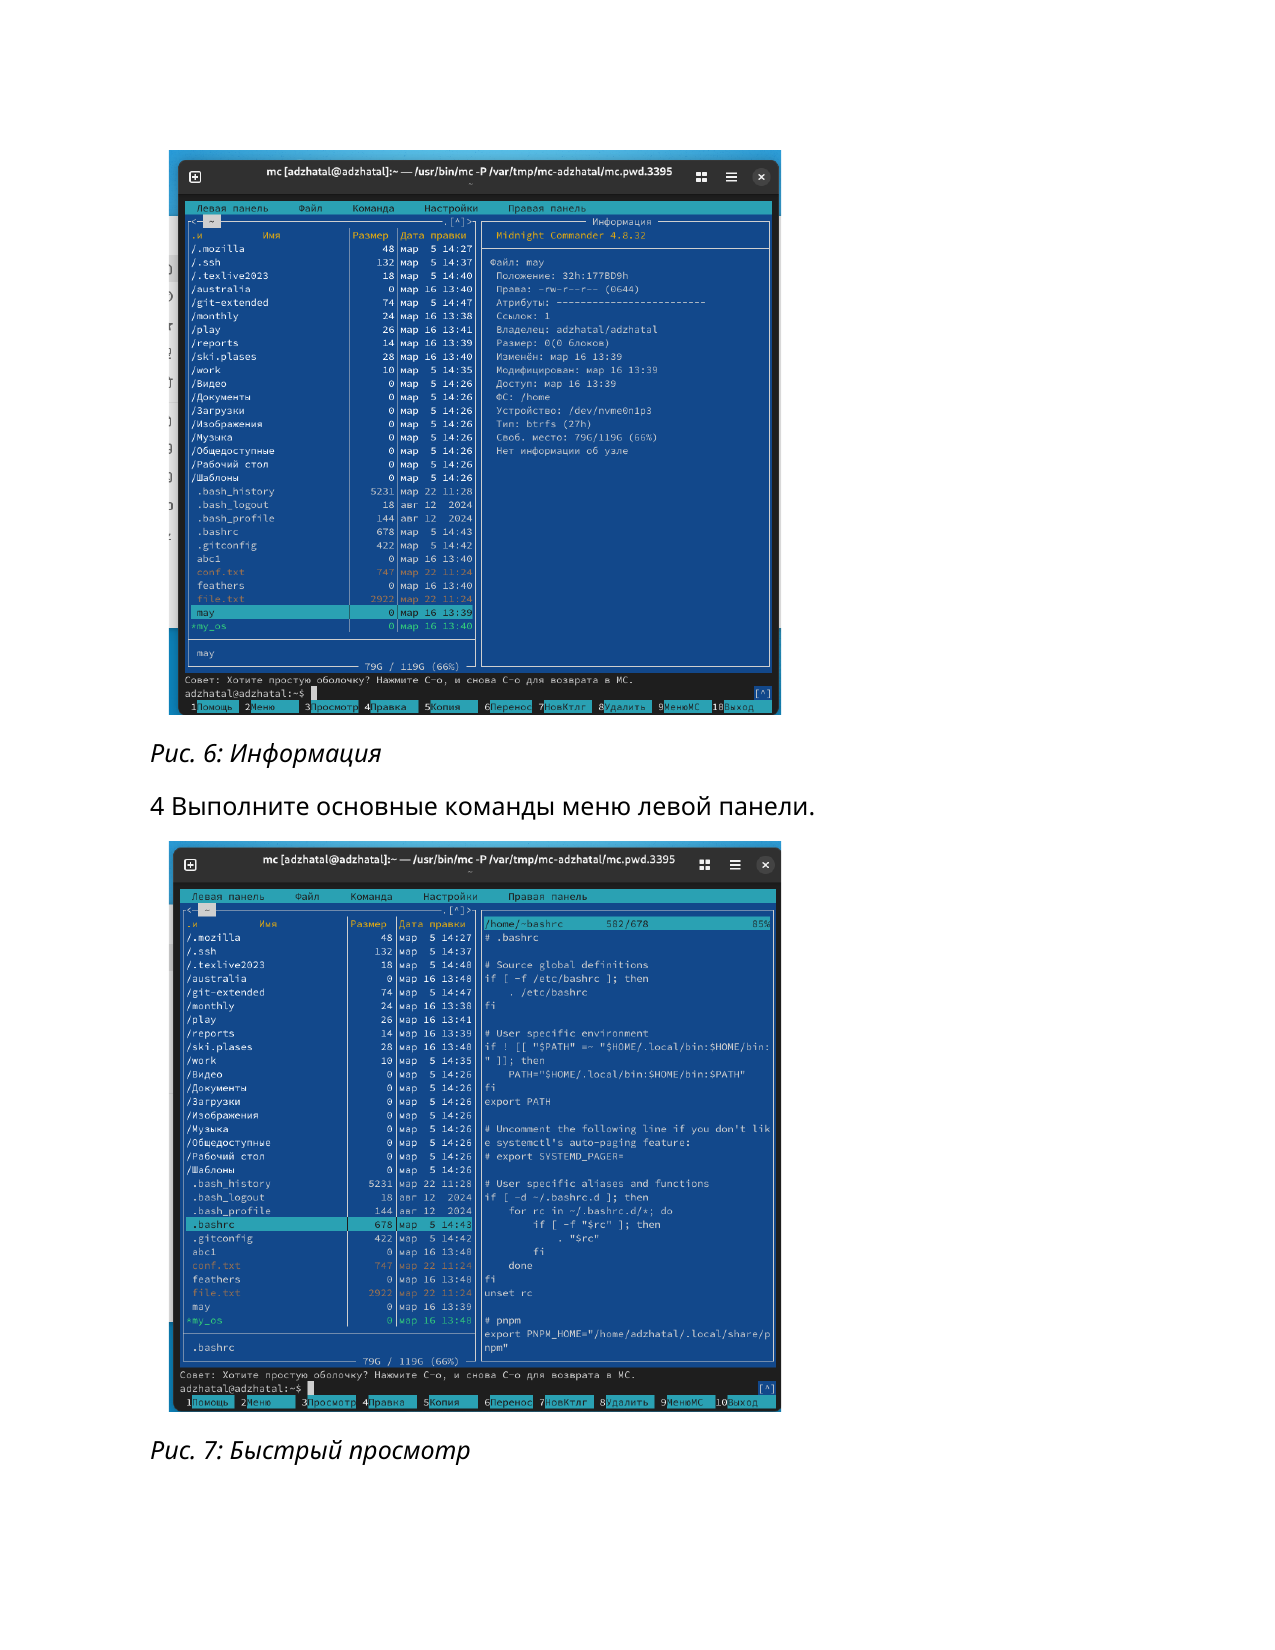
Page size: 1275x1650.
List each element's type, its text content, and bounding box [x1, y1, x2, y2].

picture [168, 841, 782, 1412]
text Рис. 7: Быстрый просмотр [150, 1433, 1125, 1467]
picture [168, 150, 782, 715]
text 4 Выполните основные команды меню левой панели. [150, 788, 1125, 822]
text Рис. 6: Информация [150, 736, 1125, 769]
